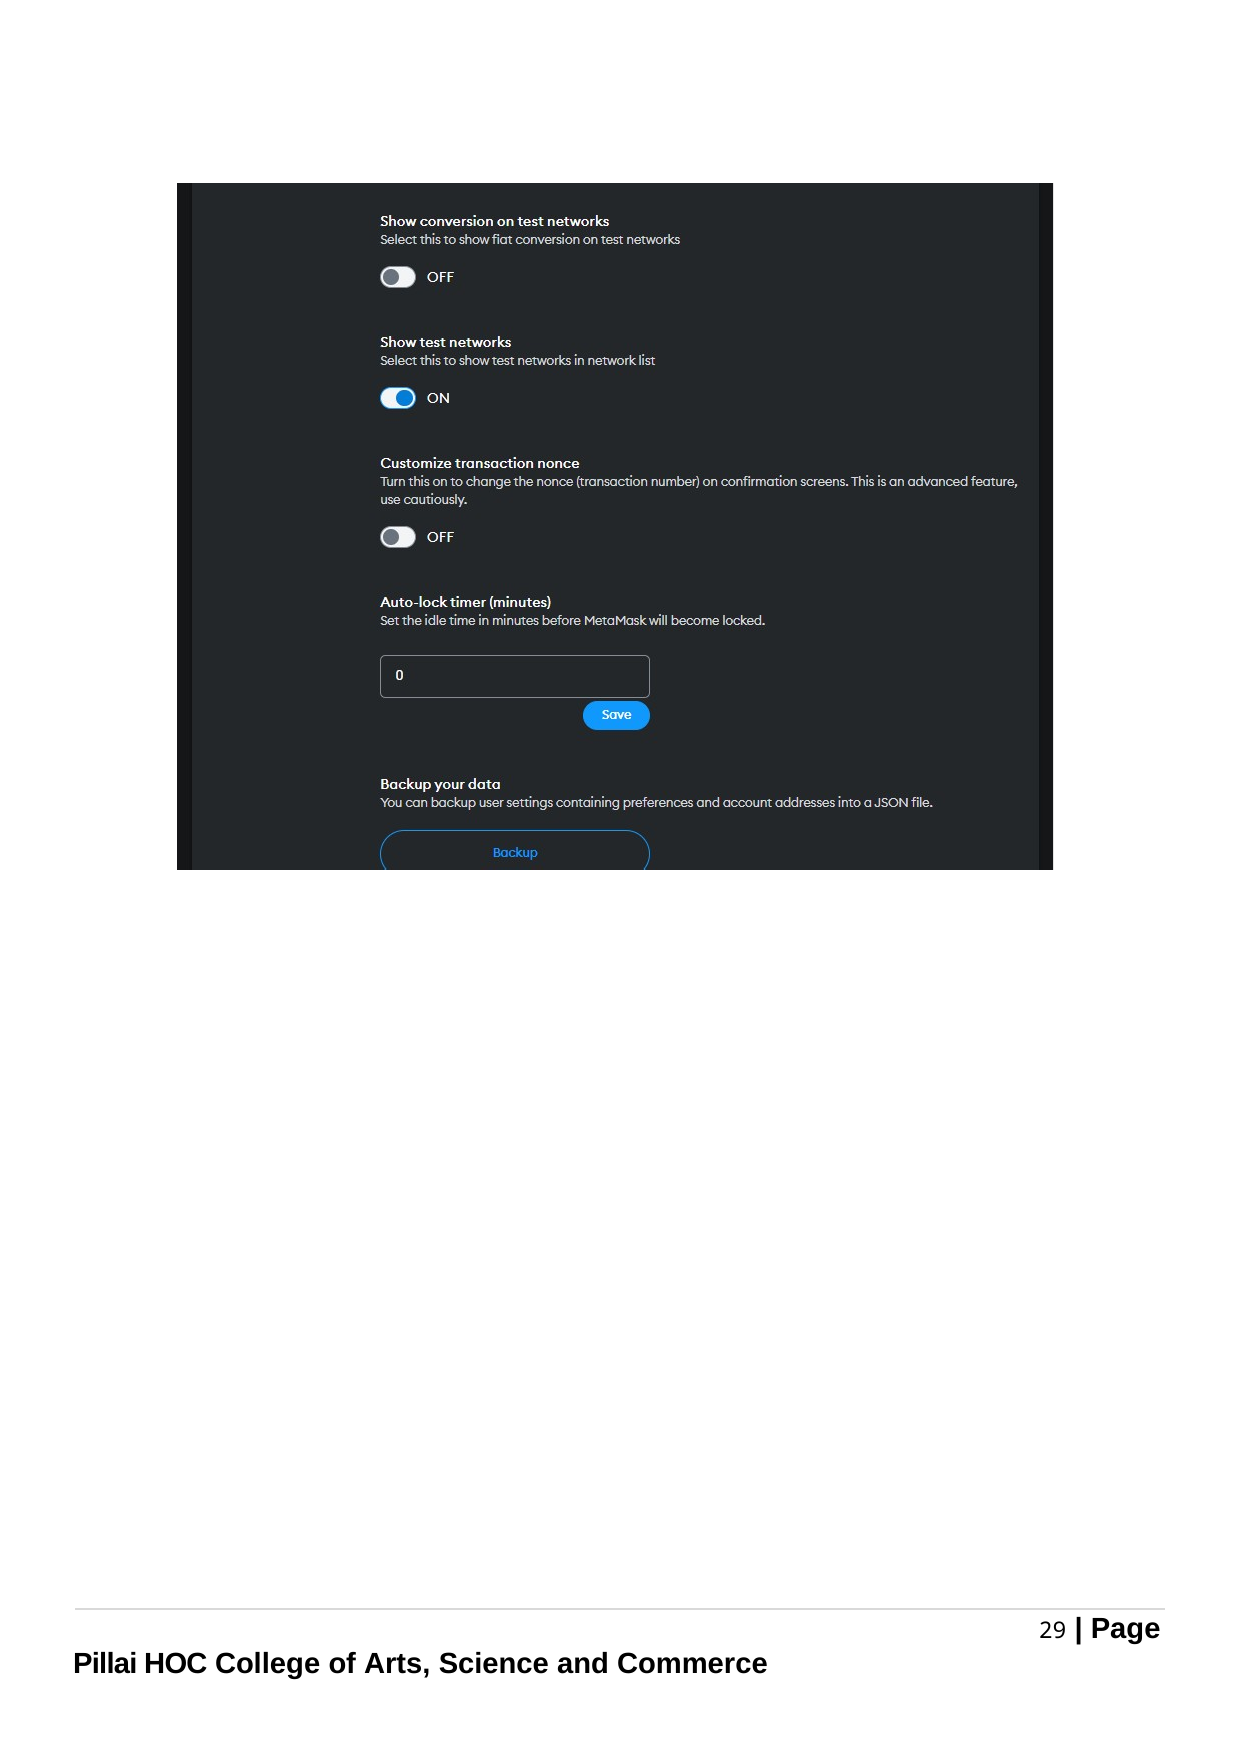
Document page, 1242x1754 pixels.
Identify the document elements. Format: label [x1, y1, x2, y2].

picture [177, 183, 1054, 870]
